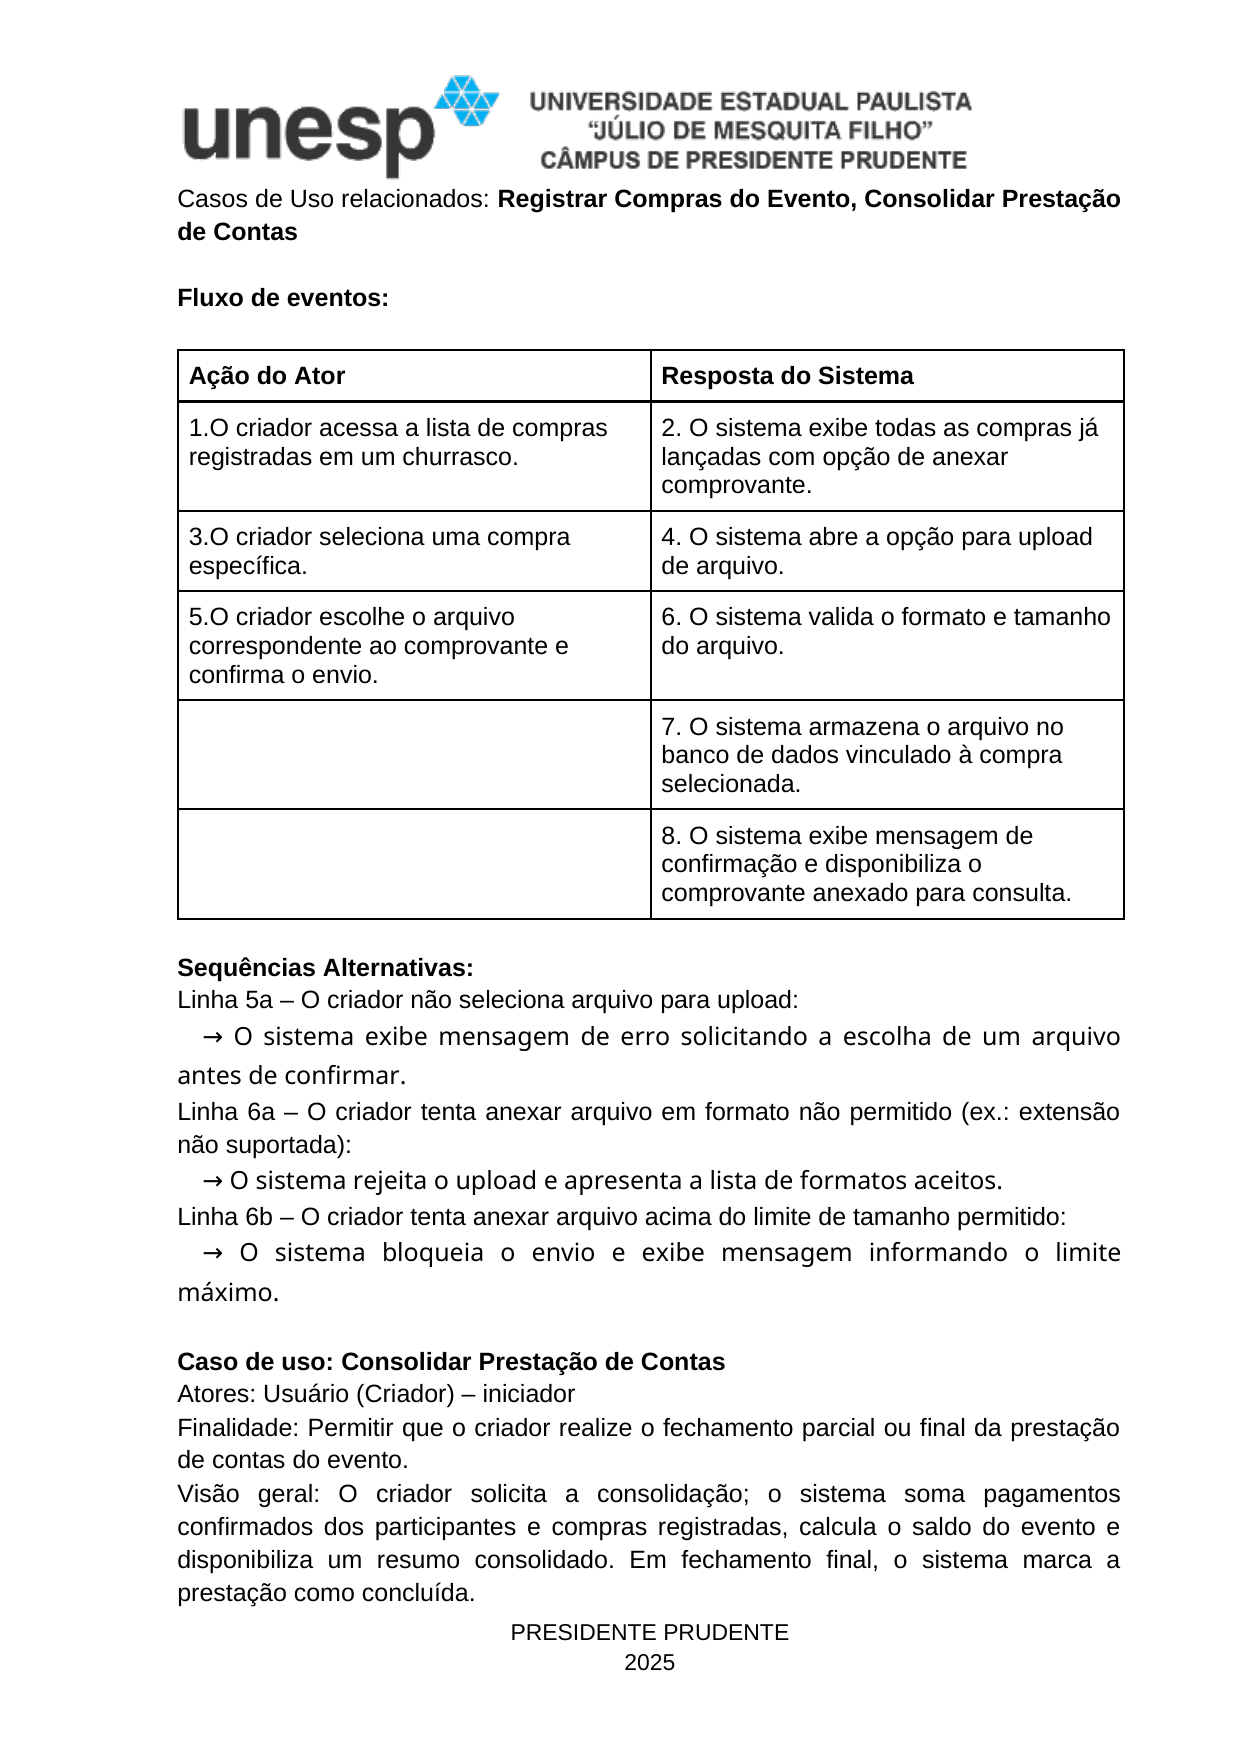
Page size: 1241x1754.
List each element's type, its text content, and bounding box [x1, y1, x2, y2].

text Visão geral: O criador solicita a consolidação; o sistema soma pagamentos confirmados dos participantes e compras registradas, calcula o saldo do evento e disponibiliza um resumo consolidado. Em fechamento final, o sistema marca a prestação como concluída. [177, 1478, 1122, 1606]
table_cell 8. O sistema exibe mensagem de confirmação e disponibiliza o comprovante anexado para consulta. [652, 810, 1123, 917]
table_cell 2. O sistema exibe todas as compras já lançadas com opção de anexar comprovante. [652, 403, 1123, 509]
table_cell 6. O sistema valida o formato e tamanho do arquivo. [652, 592, 1123, 699]
table_cell 4. O sistema abre a opção para upload de arquivo. [652, 512, 1123, 590]
table_cell 3.O criador seleciona uma compra específica. [179, 512, 650, 590]
table_cell [179, 810, 650, 917]
text → O sistema rejeita o upload e apresenta a lista de formatos aceitos. [177, 1163, 1122, 1197]
table_cell 1.O criador acessa a lista de compras registradas em um churrasco. [179, 403, 650, 509]
text Finalidade: Permitir que o criador realize o fechamento parcial ou final da prestação de contas do evento. [177, 1412, 1122, 1474]
text → O sistema bloqueia o envio e exibe mensagem informando o limite máximo. [177, 1235, 1122, 1308]
table_header Resposta do Sistema [652, 351, 1123, 400]
text Linha 5a – O criador não seleciona arquivo para upload: [177, 986, 1122, 1014]
text → O sistema exibe mensagem de erro solicitando a escolha de um arquivo antes de confirmar. [177, 1018, 1122, 1092]
text Casos de Uso relacionados: Registrar Compras do Evento, Consolidar Prestação de Contas [177, 183, 1122, 245]
text Sequências Alternativas: [177, 952, 1122, 981]
text Linha 6a – O criador tenta anexar arquivo em formato não permitido (ex.: extensão não suportada): [177, 1097, 1122, 1159]
text Caso de uso: Consolidar Prestação de Contas [177, 1346, 1122, 1375]
table_cell 5.O criador escolhe o arquivo correspondente ao comprovante e confirma o envio. [179, 592, 650, 699]
text Linha 6b – O criador tenta anexar arquivo acima do limite de tamanho permitido: [177, 1202, 1122, 1231]
text Atores: Usuário (Criador) – iniciador [177, 1379, 1122, 1408]
table_cell 7. O sistema armazena o arquivo no banco de dados vinculado à compra selecionada. [652, 701, 1123, 808]
text Fluxo de eventos: [177, 283, 1122, 311]
table_cell [179, 701, 650, 808]
picture [177, 75, 978, 180]
table_header Ação do Ator [179, 351, 650, 400]
